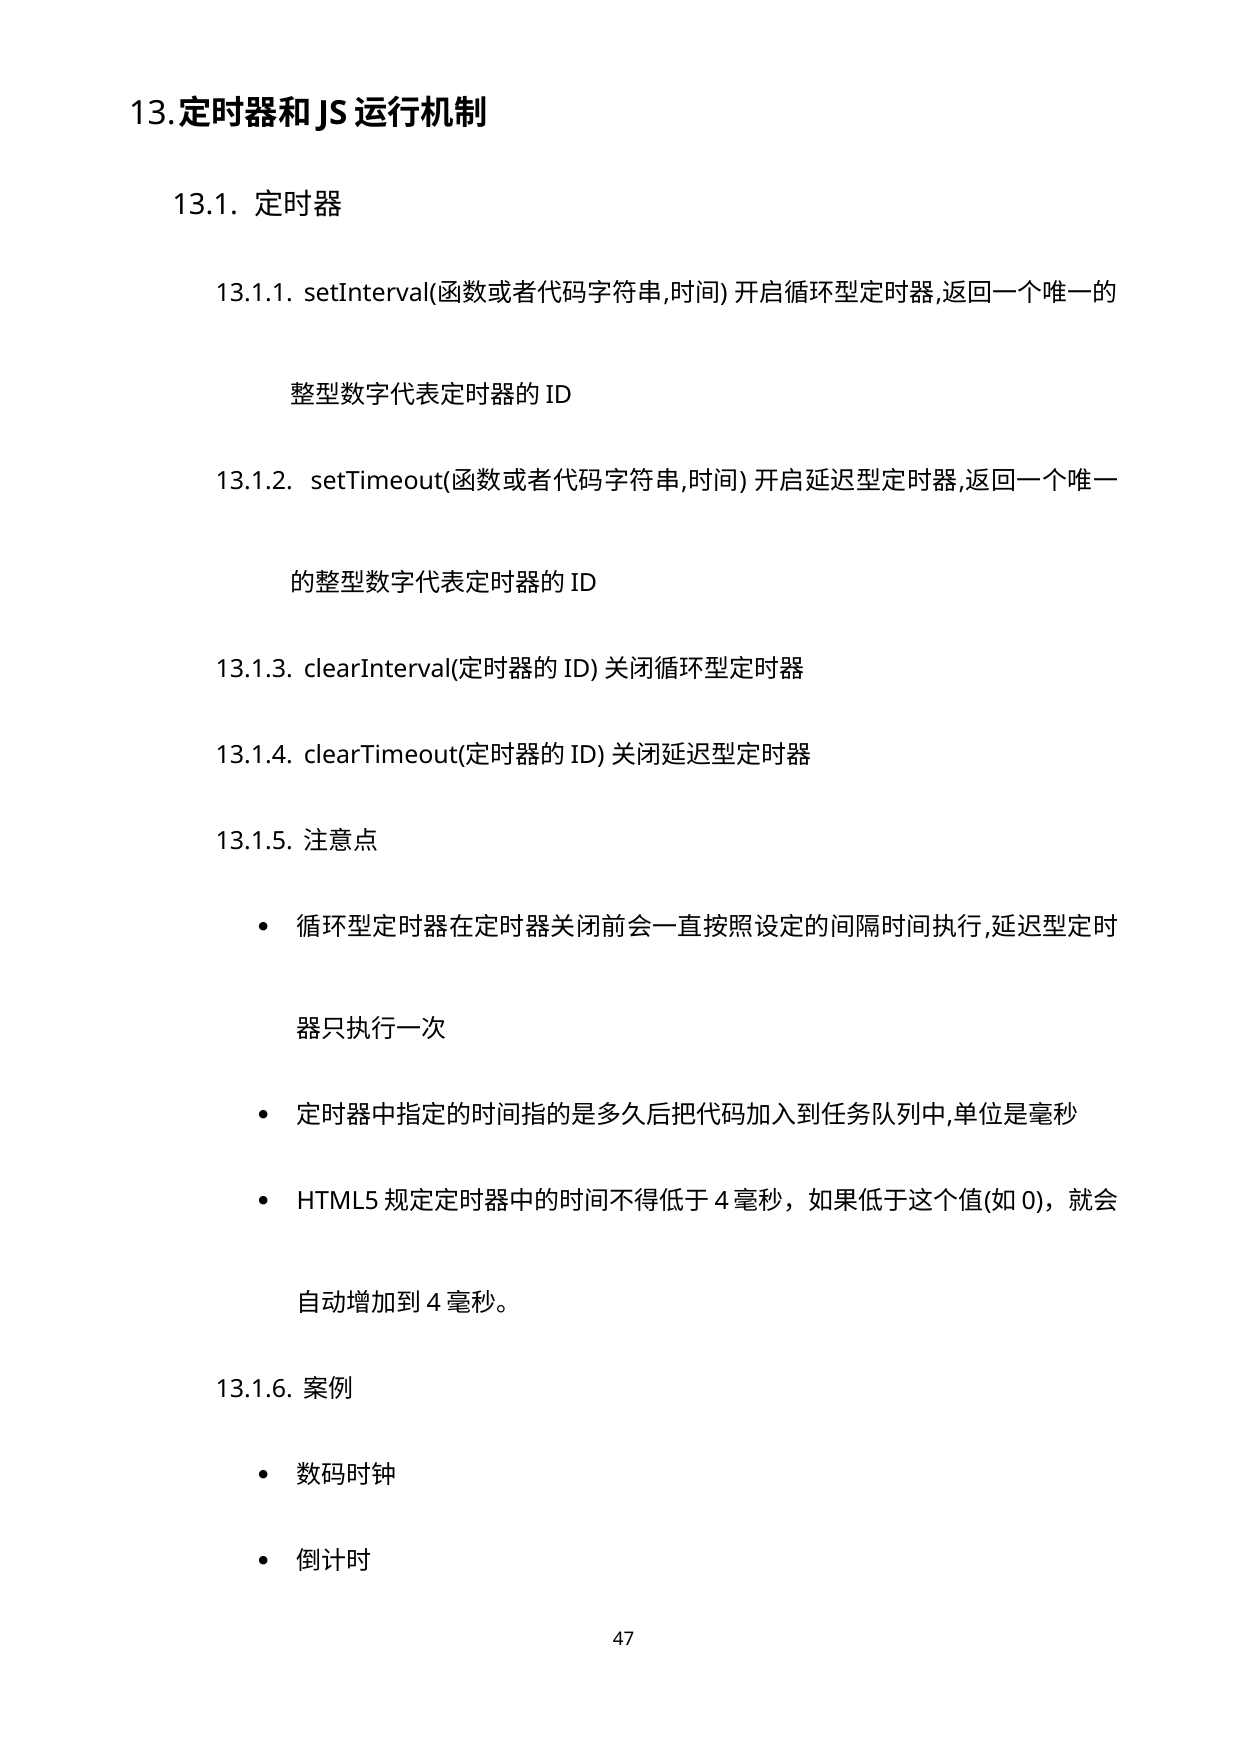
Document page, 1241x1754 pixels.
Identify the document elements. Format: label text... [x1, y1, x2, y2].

subtitle 注意点 [215, 805, 1118, 873]
subtitle 案例 [215, 1353, 1118, 1421]
subtitle setInterval(函数或者代码字符串,时间) 开启循环型定时器,返回一个唯一的整型数字代表定时器的ID [215, 257, 1118, 427]
subtitle clearTimeout(定时器的ID) 关闭延迟型定时器 [215, 719, 1118, 787]
subtitle 定时器 [172, 168, 1118, 236]
subtitle 定时器和JS运行机制 [128, 76, 1118, 144]
subtitle setTimeout(函数或者代码字符串,时间) 开启延迟型定时器,返回一个唯一的整型数字代表定时器的ID [215, 445, 1118, 614]
list 定时器中指定的时间指的是多久后把代码加入到任务队列中,单位是毫秒 [259, 1079, 1118, 1147]
list 数码时钟 [259, 1439, 1118, 1507]
list 循环型定时器在定时器关闭前会一直按照设定的间隔时间执行,延迟型定时器只执行一次 [259, 891, 1118, 1061]
list HTML5规定定时器中的时间不得低于4毫秒，如果低于这个值(如0)，就会自动增加到4毫秒。 [259, 1165, 1118, 1334]
list 倒计时 [259, 1525, 1118, 1593]
subtitle clearInterval(定时器的ID) 关闭循环型定时器 [215, 633, 1118, 701]
